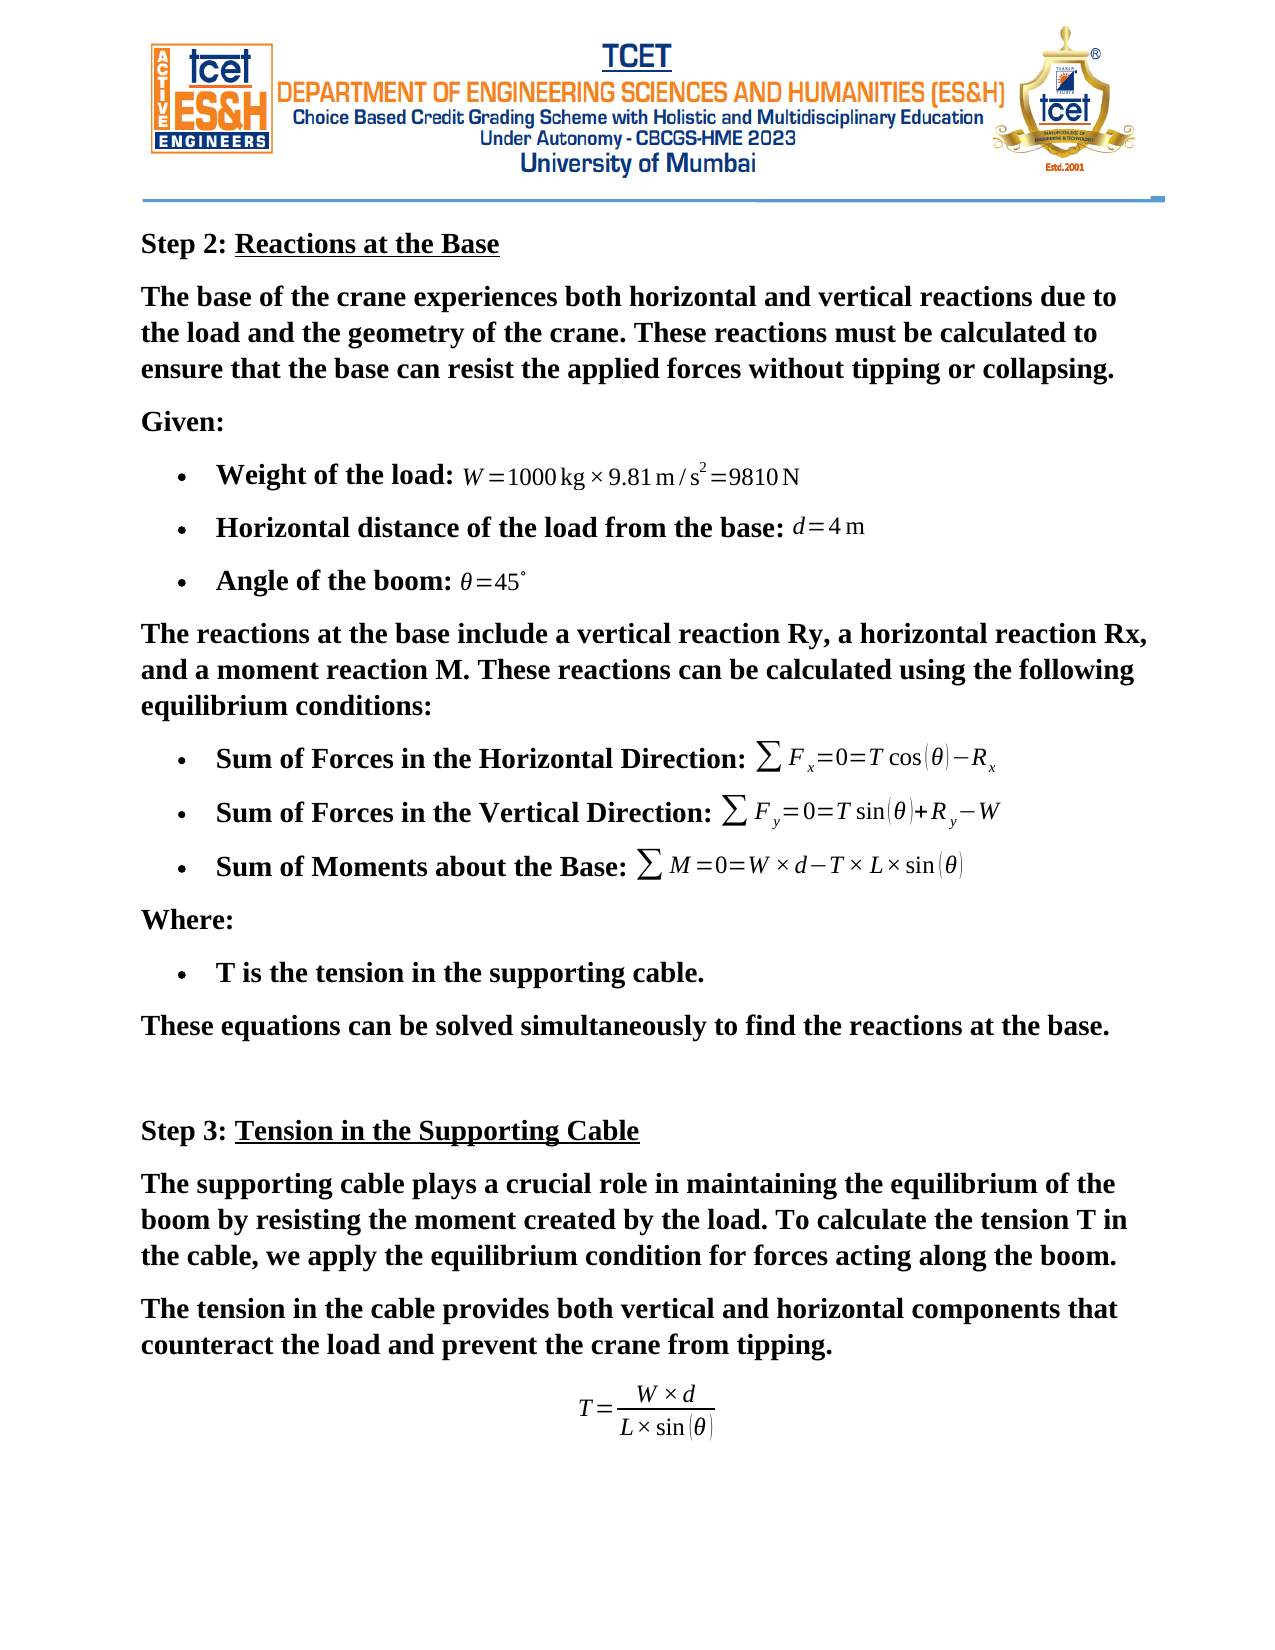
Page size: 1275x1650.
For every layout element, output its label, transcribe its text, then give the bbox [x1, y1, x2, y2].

text The tension in the cable provides both vertical and horizontal components that counteract the load and prevent the crane from tipping. [141, 1291, 1153, 1361]
list Sum of Forces in the Horizontal Direction: [178, 741, 1153, 775]
text Step 2: Reactions at the Base [141, 227, 1153, 260]
text Given: [141, 404, 1153, 438]
list Sum of Moments about the Base: [178, 848, 1153, 883]
text The base of the crane experiences both horizontal and vertical reactions due to the load and the geometry of the crane. These reactions must be calculated to ensure that the base can resist the applied forces without tipping or collapsing. [141, 279, 1153, 385]
list T is the tension in the supporting cable. [178, 955, 1153, 988]
text Step 3: Tension in the Supporting Cable [141, 1113, 1153, 1147]
list Angle of the boom: [178, 563, 1153, 596]
text The reactions at the base include a vertical reaction Ry, a horizontal reaction Rx, and a moment reaction M. These reactions can be calculated using the following equilibrium conditions: [141, 616, 1153, 722]
text These equations can be solved simultaneously to find the reactions at the base. [141, 1008, 1153, 1041]
text Where: [141, 902, 1153, 936]
list Horizontal distance of the load from the base: [178, 510, 1153, 544]
list Weight of the load: [178, 457, 1153, 491]
list Sum of Forces in the Vertical Direction: [178, 795, 1153, 829]
text The supporting cable plays a crucial role in maintaining the equilibrium of the boom by resisting the moment created by the load. To calculate the tension T in the cable, we apply the equilibrium condition for forces acting along the boom. [141, 1166, 1153, 1272]
picture [140, 18, 1151, 199]
